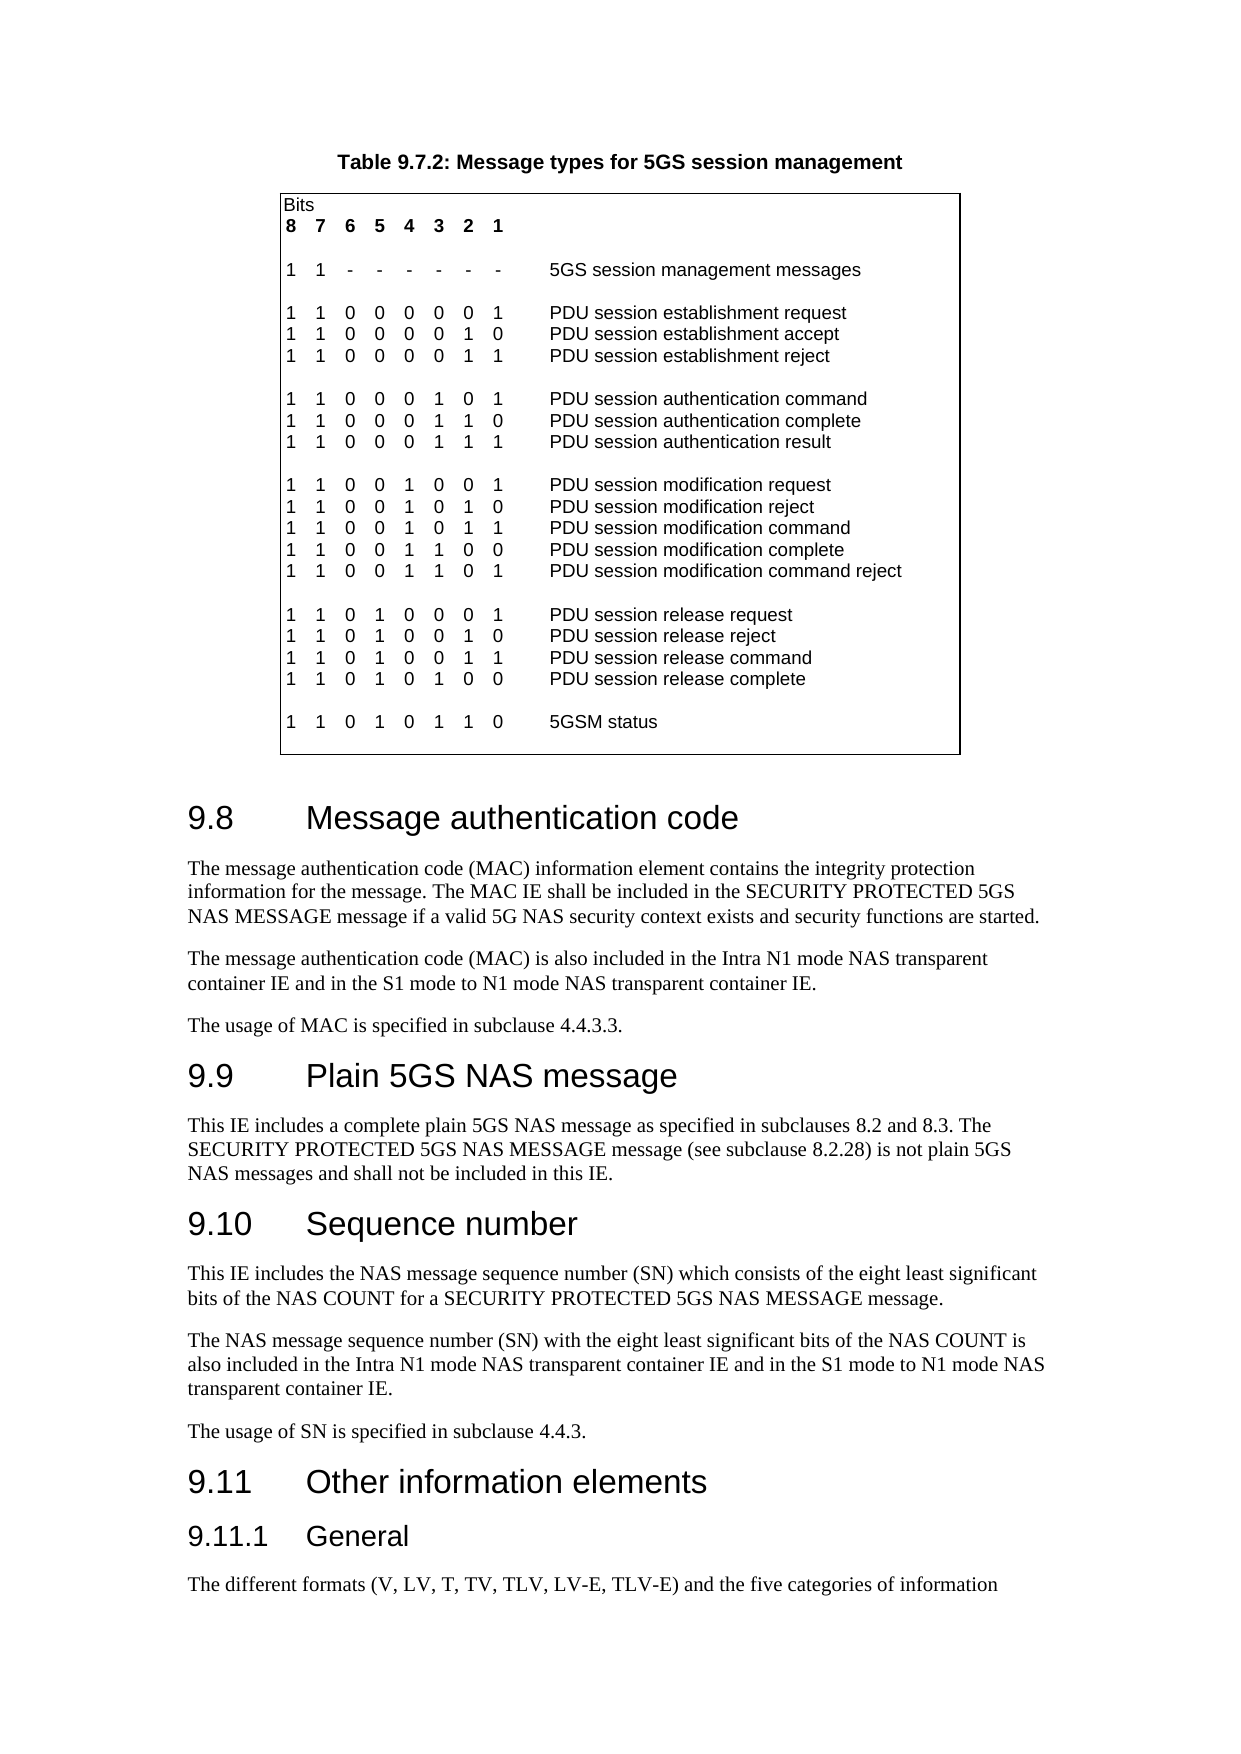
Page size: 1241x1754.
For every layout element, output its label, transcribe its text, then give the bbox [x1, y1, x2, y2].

text This IE includes a complete plain 5GS NAS message as specified in subclauses 8.2 and 8.3. The SECURITY PROTECTED 5GS NAS MESSAGE message (see subclause 8.2.28) is not plain 5GS NAS messages and shall not be included in this IE. [187, 1113, 1053, 1185]
subtitle 9.8 Message authentication code [187, 798, 1053, 837]
subtitle 9.11 Other information elements [187, 1462, 1053, 1500]
text The usage of MAC is specified in subclause 4.4.3.3. [187, 1013, 1053, 1037]
subtitle 9.10 Sequence number [187, 1204, 1053, 1243]
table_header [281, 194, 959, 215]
text The usage of SN is specified in subclause 4.4.3. [187, 1419, 1053, 1443]
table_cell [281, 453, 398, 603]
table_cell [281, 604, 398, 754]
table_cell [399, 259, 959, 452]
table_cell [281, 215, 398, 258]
text The message authentication code (MAC) information element contains the integrity protection information for the message. The MAC IE shall be included in the SECURITY PROTECTED 5GS NAS MESSAGE message if a valid 5G NAS security context exists and security functions are started. [187, 855, 1053, 928]
text Table 9.7.2: Message types for 5GS session management [187, 150, 1053, 174]
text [187, 1571, 1053, 1596]
subtitle 9.9 Plain 5GS NAS message [187, 1056, 1053, 1094]
subtitle 9.11.1 General [187, 1519, 1053, 1553]
text This IE includes the NAS message sequence number (SN) which consists of the eight least significant bits of the NAS COUNT for a SECURITY PROTECTED 5GS NAS MESSAGE message. [187, 1261, 1053, 1309]
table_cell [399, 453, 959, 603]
text The NAS message sequence number (SN) with the eight least significant bits of the NAS COUNT is also included in the Intra N1 mode NAS transparent container IE and in the S1 mode to N1 mode NAS transparent container IE. [187, 1328, 1053, 1400]
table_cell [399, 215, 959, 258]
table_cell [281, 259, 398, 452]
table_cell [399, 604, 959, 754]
text The message authentication code (MAC) is also included in the Intra N1 mode NAS transparent container IE and in the S1 mode to N1 mode NAS transparent container IE. [187, 946, 1053, 994]
